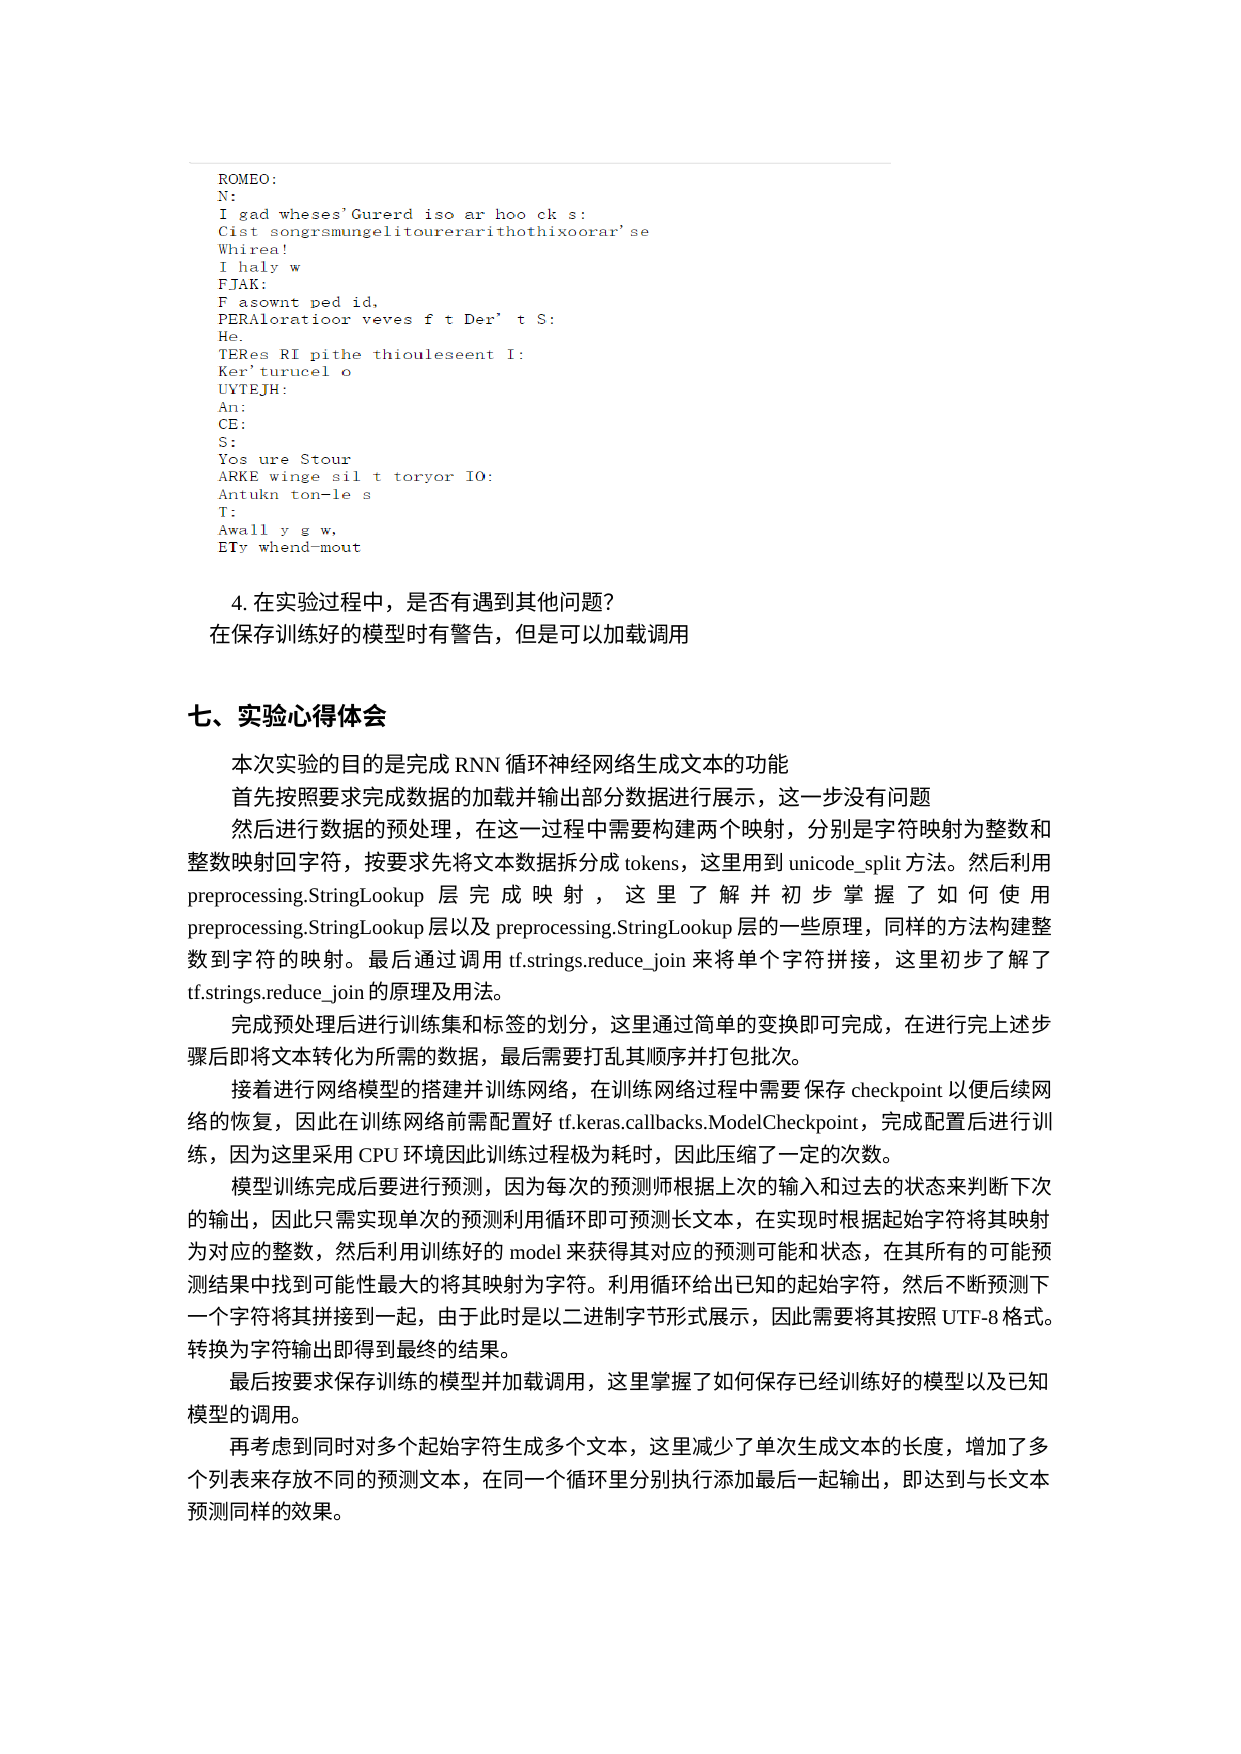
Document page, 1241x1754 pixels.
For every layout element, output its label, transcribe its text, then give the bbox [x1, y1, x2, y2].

text 首先按照要求完成数据的加载并输出部分数据进行展示，这一步没有问题 [187, 779, 1053, 812]
text 转换为字符输出即得到最终的结果。 [187, 1332, 1053, 1364]
picture [187, 162, 891, 567]
text 在保存训练好的模型时有警告，但是可以加载调用 [187, 617, 1053, 649]
text 七、实验心得体会 [187, 682, 1053, 747]
text 再考虑到同时对多个起始字符生成多个文本，这里减少了单次生成文本的长度，增加了多个列表来存放不同的预测文本，在同一个循环里分别执行添加最后一起输出，即达到与长文本预测同样的效果。 [187, 1429, 1053, 1527]
list 在实验过程中，是否有遇到其他问题？ [187, 584, 1053, 617]
text 模型训练完成后要进行预测，因为每次的预测师根据上次的输入和过去的状态来判断下次的输出，因此只需实现单次的预测利用循环即可预测长文本，在实现时根据起始字符将其映射为对应的整数，然后利用训练好的model来获得其对应的预测可能和状态，在其所有的可能预测结果中找到可能性最大的将其映射为字符。利用循环给出已知的起始字符，然后不断预测下一个字符将其拼接到一起，由于此时是以二进制字节形式展示，因此需要将其按照UTF-8格式。 [187, 1169, 1053, 1332]
text 最后按要求保存训练的模型并加载调用，这里掌握了如何保存已经训练好的模型以及已知模型的调用。 [187, 1364, 1053, 1429]
text 接着进行网络模型的搭建并训练网络，在训练网络过程中需要保存checkpoint以便后续网络的恢复，因此在训练网络前需配置好tf.keras.callbacks.ModelCheckpoint，完成配置后进行训练，因为这里采用CPU环境因此训练过程极为耗时，因此压缩了一定的次数。 [187, 1072, 1053, 1169]
text 本次实验的目的是完成RNN循环神经网络生成文本的功能 [187, 747, 1053, 779]
text 然后进行数据的预处理，在这一过程中需要构建两个映射，分别是字符映射为整数和整数映射回字符，按要求先将文本数据拆分成tokens，这里用到unicode_split方法。然后利用preprocessing.StringLookup层完成映射，这里了解并初步掌握了如何使用preprocessing.StringLookup层以及preprocessing.StringLookup层的一些原理，同样的方法构建整数到字符的映射。最后通过调用tf.strings.reduce_join来将单个字符拼接，这里初步了解了tf.strings.reduce_join的原理及用法。 [187, 812, 1053, 1007]
text 完成预处理后进行训练集和标签的划分，这里通过简单的变换即可完成，在进行完上述步骤后即将文本转化为所需的数据，最后需要打乱其顺序并打包批次。 [187, 1007, 1053, 1072]
